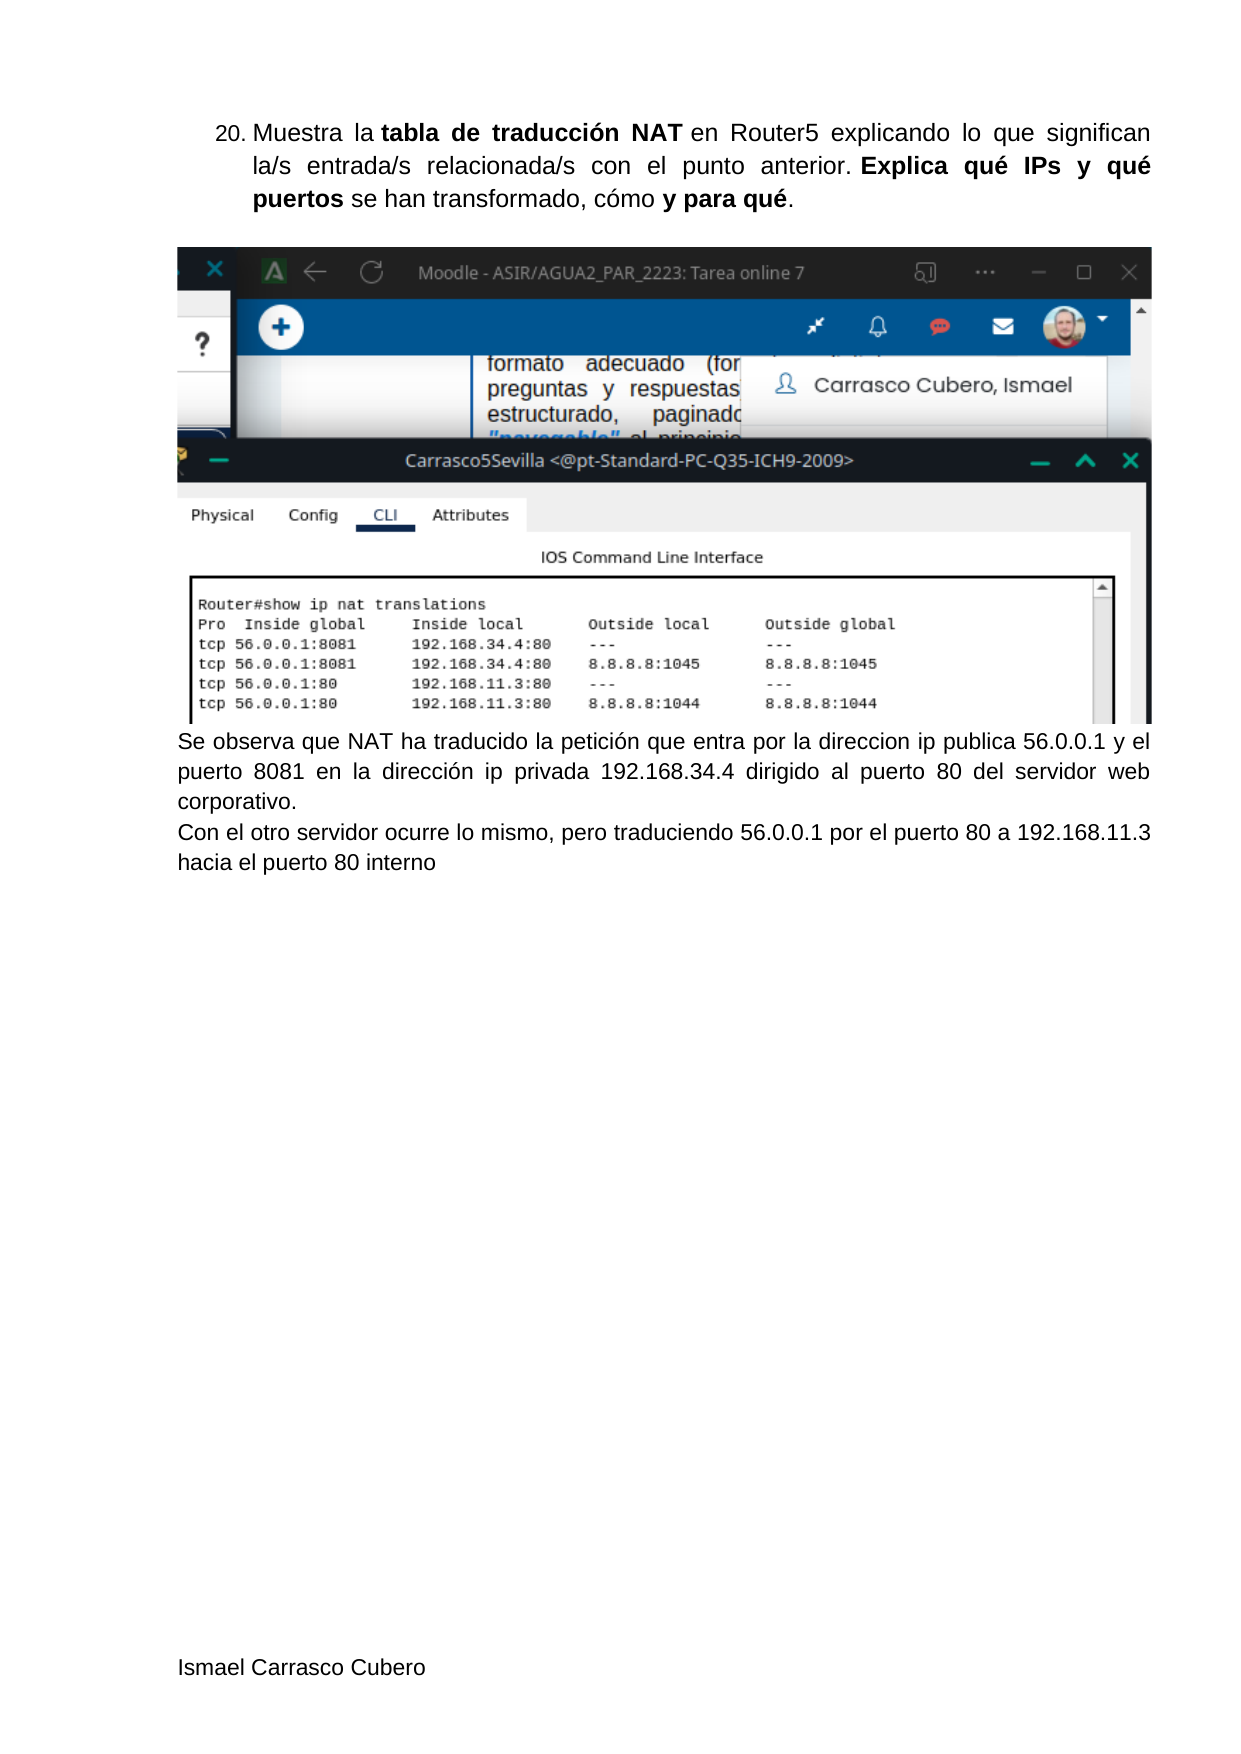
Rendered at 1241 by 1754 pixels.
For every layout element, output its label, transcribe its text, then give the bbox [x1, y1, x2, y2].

picture [177, 247, 1152, 724]
text Con el otro servidor ocurre lo mismo, pero traduciendo 56.0.0.1 por el puerto 80 a 192.168.11.3 hacia el puerto 80 interno [177, 818, 1152, 875]
list Muestra la tabla de traducción NAT en Router5 explicando lo que significan la/s entrada/s relacionada/s con el punto anterior. Explica qué IPs y qué puertos se han transformado, cómo y para qué. [215, 118, 1152, 213]
text Se observa que NAT ha traducido la petición que entra por la direccion ip publica 56.0.0.1 y el puerto 8081 en la dirección ip privada 192.168.34.4 dirigido al puerto 80 del servidor web corporativo. [177, 728, 1152, 815]
